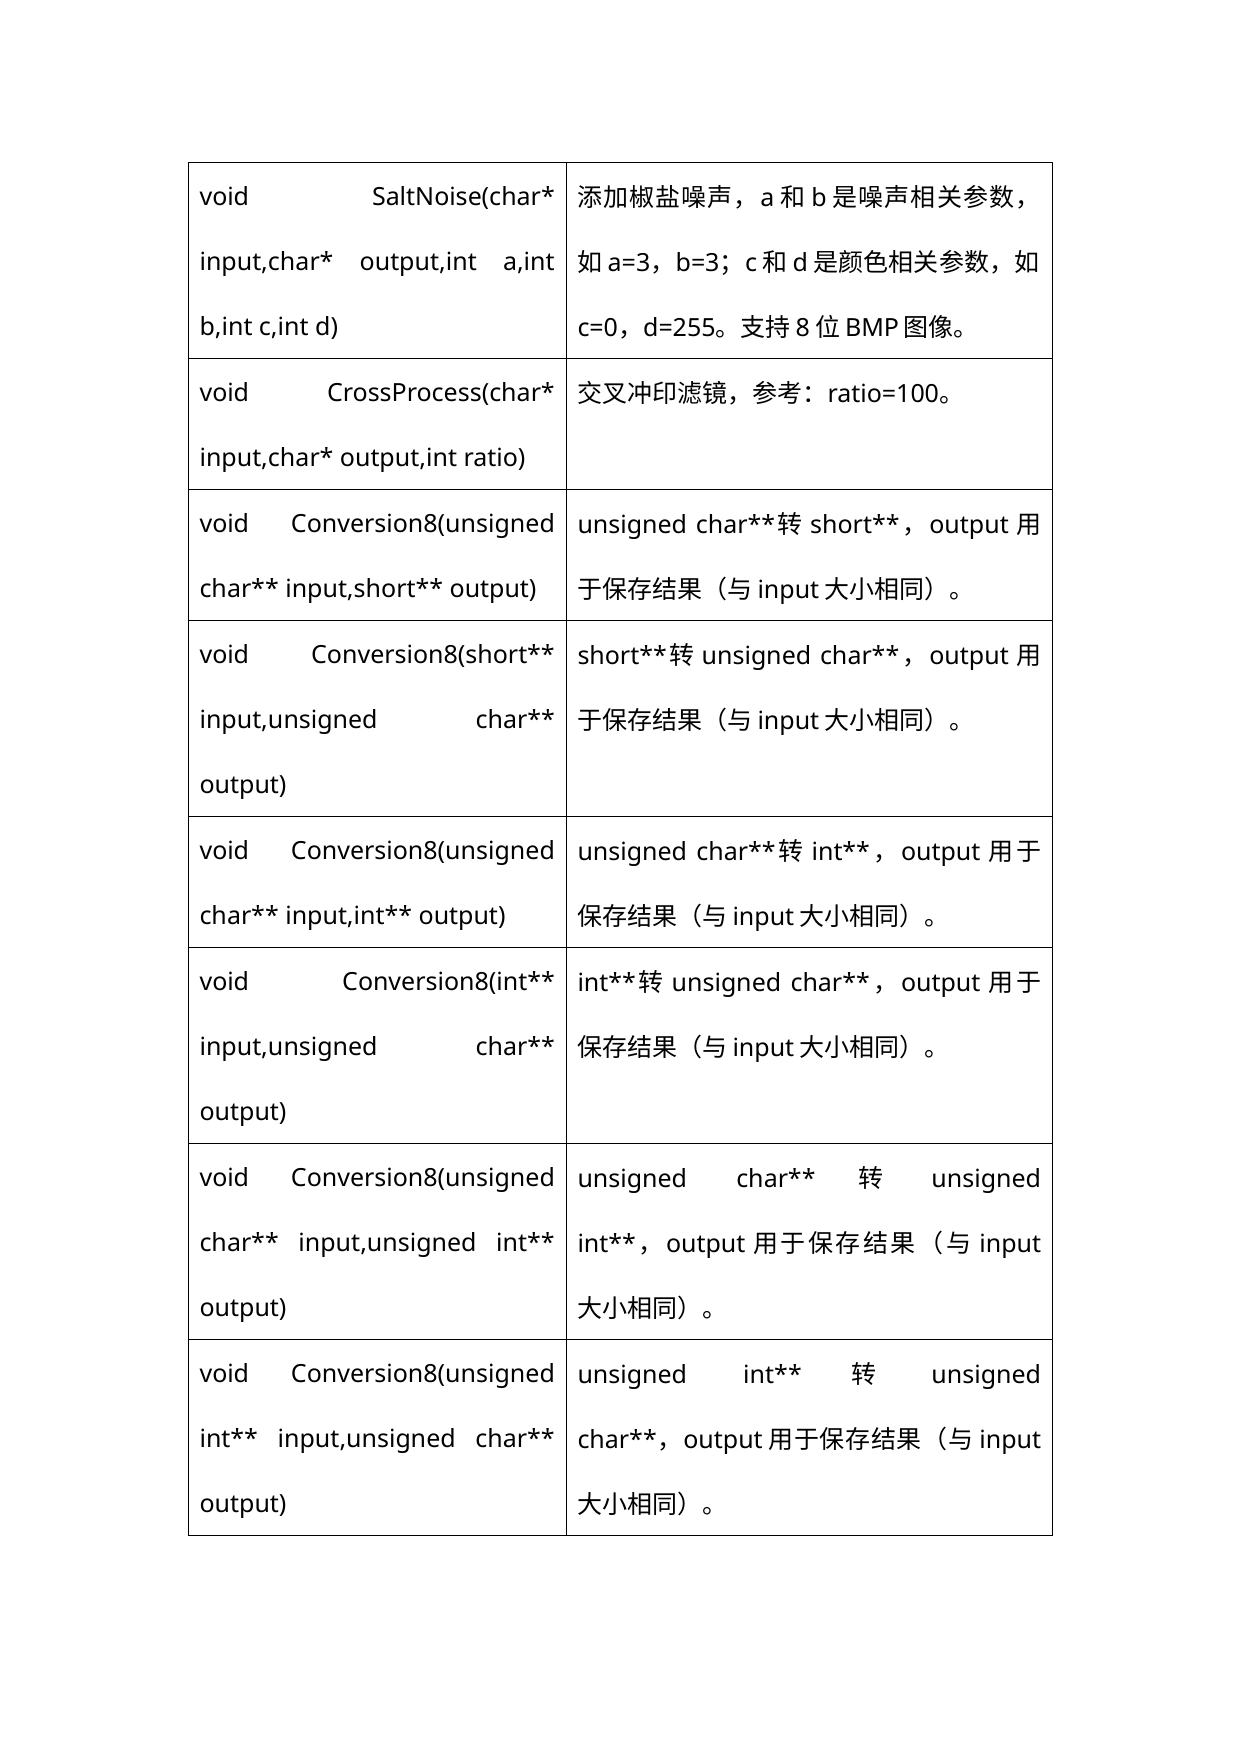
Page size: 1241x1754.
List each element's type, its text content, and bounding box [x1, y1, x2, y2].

table_cell void SaltNoise(char* input,char* output,int a,int b,int c,int d) [189, 163, 566, 358]
table_cell void Conversion8(short** input,unsigned char** output) [189, 621, 566, 816]
table_cell void Conversion8(unsigned char** input,short** output) [189, 490, 566, 620]
table_cell 添加椒盐噪声，a和b是噪声相关参数，如a=3，b=3；c和d是颜色相关参数，如c=0，d=255。支持8位BMP图像。 [567, 163, 1052, 358]
table_cell 交叉冲印滤镜，参考：ratio=100。 [567, 359, 1052, 489]
table_cell void CrossProcess(char* input,char* output,int ratio) [189, 359, 566, 489]
table_cell unsigned char**转unsigned int**，output用于保存结果（与input大小相同）。 [567, 1144, 1052, 1339]
table_cell void Conversion8(unsigned char** input,unsigned int** output) [189, 1144, 566, 1339]
table_cell void Conversion8(unsigned int** input,unsigned char** output) [189, 1340, 566, 1535]
table_cell void Conversion8(unsigned char** input,int** output) [189, 817, 566, 947]
table_cell void Conversion8(int** input,unsigned char** output) [189, 948, 566, 1143]
table_cell short**转unsigned char**，output用于保存结果（与input大小相同）。 [567, 621, 1052, 816]
table_cell unsigned char**转short**，output用于保存结果（与input大小相同）。 [567, 490, 1052, 620]
table_cell unsigned int**转unsigned char**，output用于保存结果（与input大小相同）。 [567, 1340, 1052, 1535]
table_cell unsigned char**转int**，output用于保存结果（与input大小相同）。 [567, 817, 1052, 947]
table_cell int**转unsigned char**，output用于保存结果（与input大小相同）。 [567, 948, 1052, 1143]
